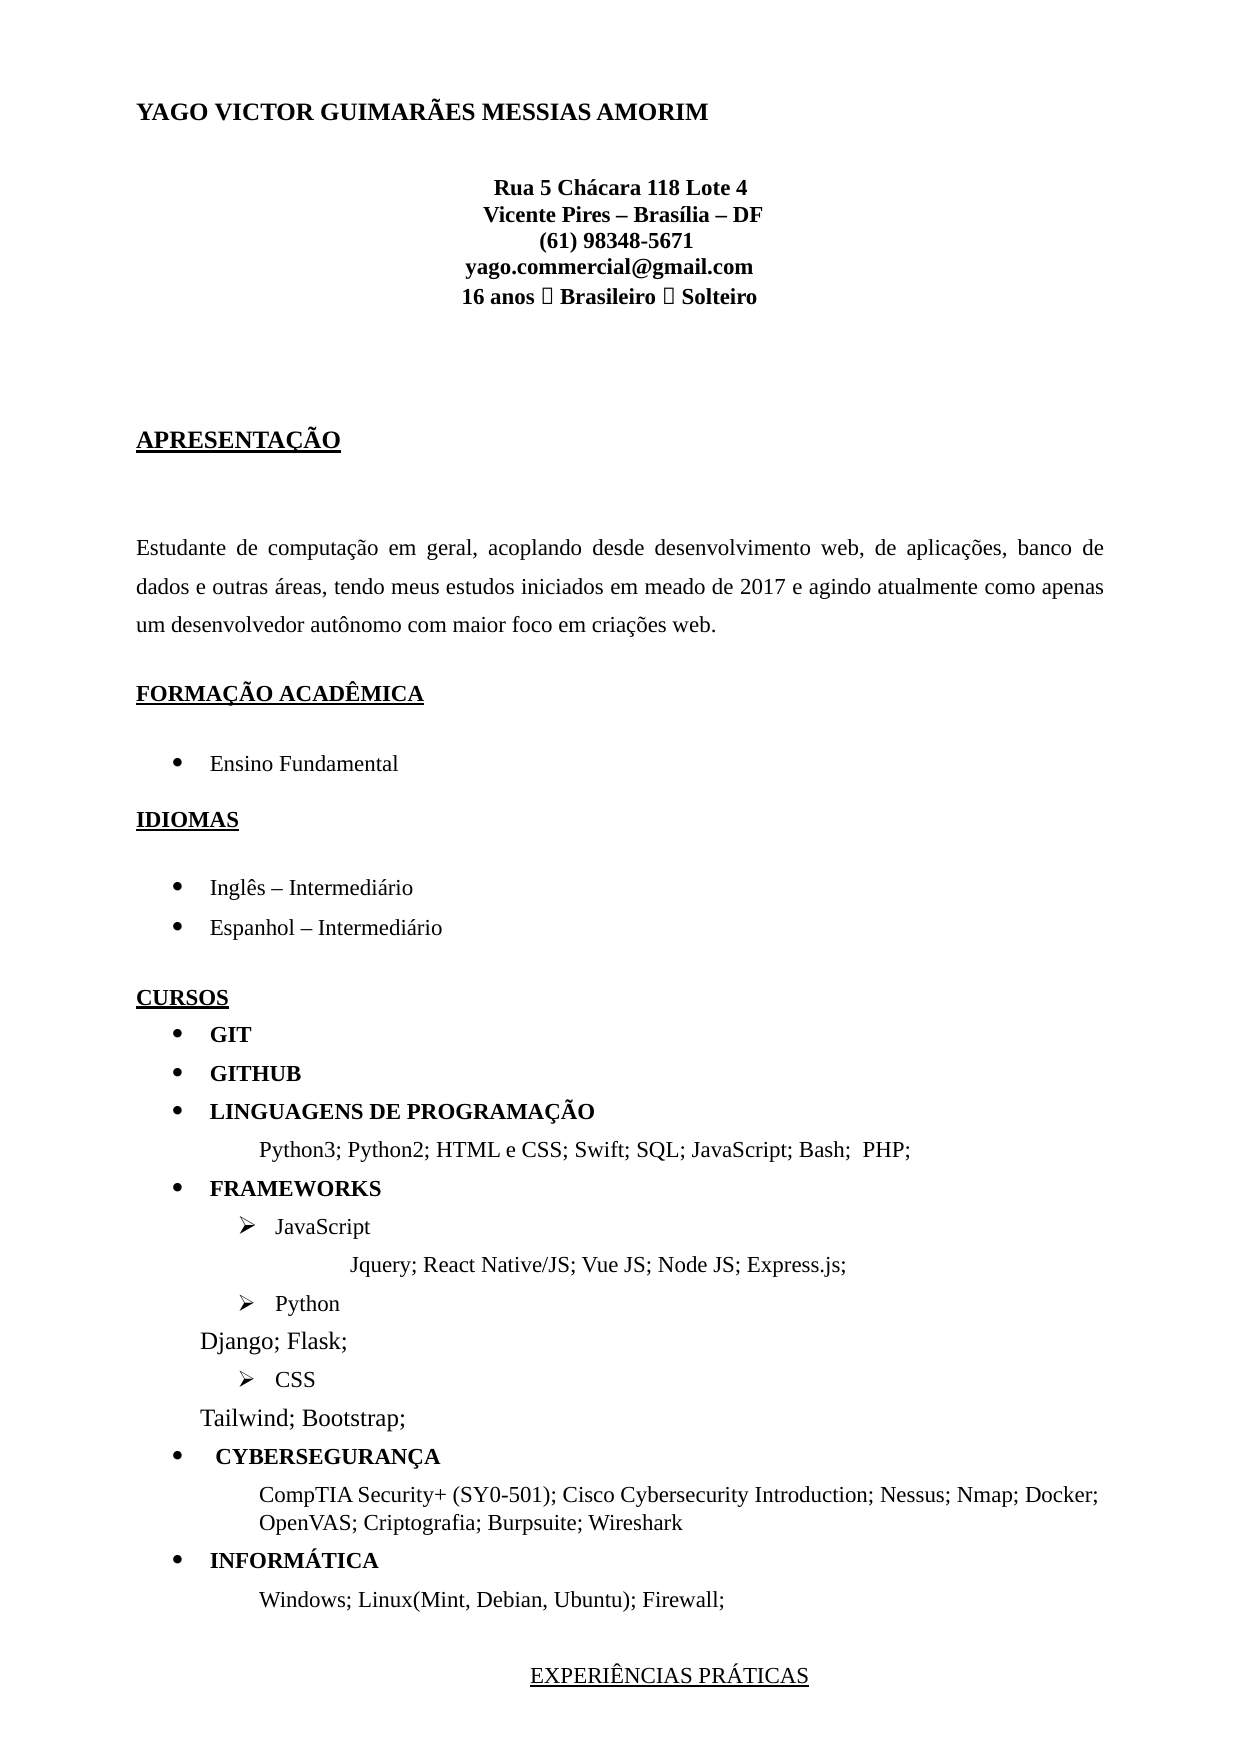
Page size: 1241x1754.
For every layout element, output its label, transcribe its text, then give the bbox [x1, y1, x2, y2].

text CURSOS [136, 984, 1117, 1010]
text EXPERIÊNCIAS PRÁTICAS [221, 1662, 1117, 1688]
text (61) 98348-5671 [509, 227, 723, 253]
text APRESENTAÇÃO [136, 425, 1117, 454]
list Espanhol – Intermediário [173, 914, 1117, 941]
text FORMAÇÃO ACADÊMICA [136, 680, 1117, 706]
text Jquery; React Native/JS; Vue JS; Node JS; Express.js; [275, 1251, 1117, 1278]
text Vicente Pires – Brasília – DF [301, 201, 939, 227]
list GIT [173, 1021, 1117, 1048]
text Tailwind; Bootstrap; [200, 1404, 1117, 1432]
text 16 anos  Brasileiro  Solteiro [450, 280, 769, 311]
list JavaScript [237, 1212, 1117, 1240]
text Windows; Linux(Mint, Debian, Ubuntu); Firewall; [259, 1585, 1117, 1613]
list Inglês – Intermediário [173, 874, 1117, 901]
list CSS [237, 1366, 1117, 1393]
text Estudante de computação em geral, acoplando desde desenvolvimento web, de aplicações, banco de dados e outras áreas, tendo meus estudos iniciados em meado de 2017 e agindo atualmente como apenas um desenvolvedor autônomo com maior foco em criações web. [136, 534, 1105, 638]
list Python [237, 1289, 1117, 1317]
text Python3; Python2; HTML e CSS; Swift; SQL; JavaScript; Bash; PHP; [259, 1136, 1117, 1163]
list CYBERSEGURANÇA [173, 1442, 1117, 1470]
text CompTIA Security+ (SY0-501); Cisco Cybersecurity Introduction; Nessus; Nmap; Docker; OpenVAS; Criptografia; Burpsuite; Wireshark [259, 1481, 1117, 1536]
text IDIOMAS [136, 806, 1117, 832]
list INFORMÁTICA [173, 1547, 1117, 1574]
text YAGO VICTOR GUIMARÃES MESSIAS AMORIM [136, 97, 1117, 126]
text Rua 5 Chácara 118 Lote 4 [301, 174, 939, 201]
text yago.commercial@gmail.com [450, 253, 769, 280]
list LINGUAGENS DE PROGRAMAÇÃO [173, 1097, 1117, 1125]
text Django; Flask; [200, 1327, 1117, 1355]
list GITHUB [173, 1059, 1117, 1087]
list Ensino Fundamental [173, 749, 1117, 777]
list FRAMEWORKS [173, 1174, 1117, 1202]
